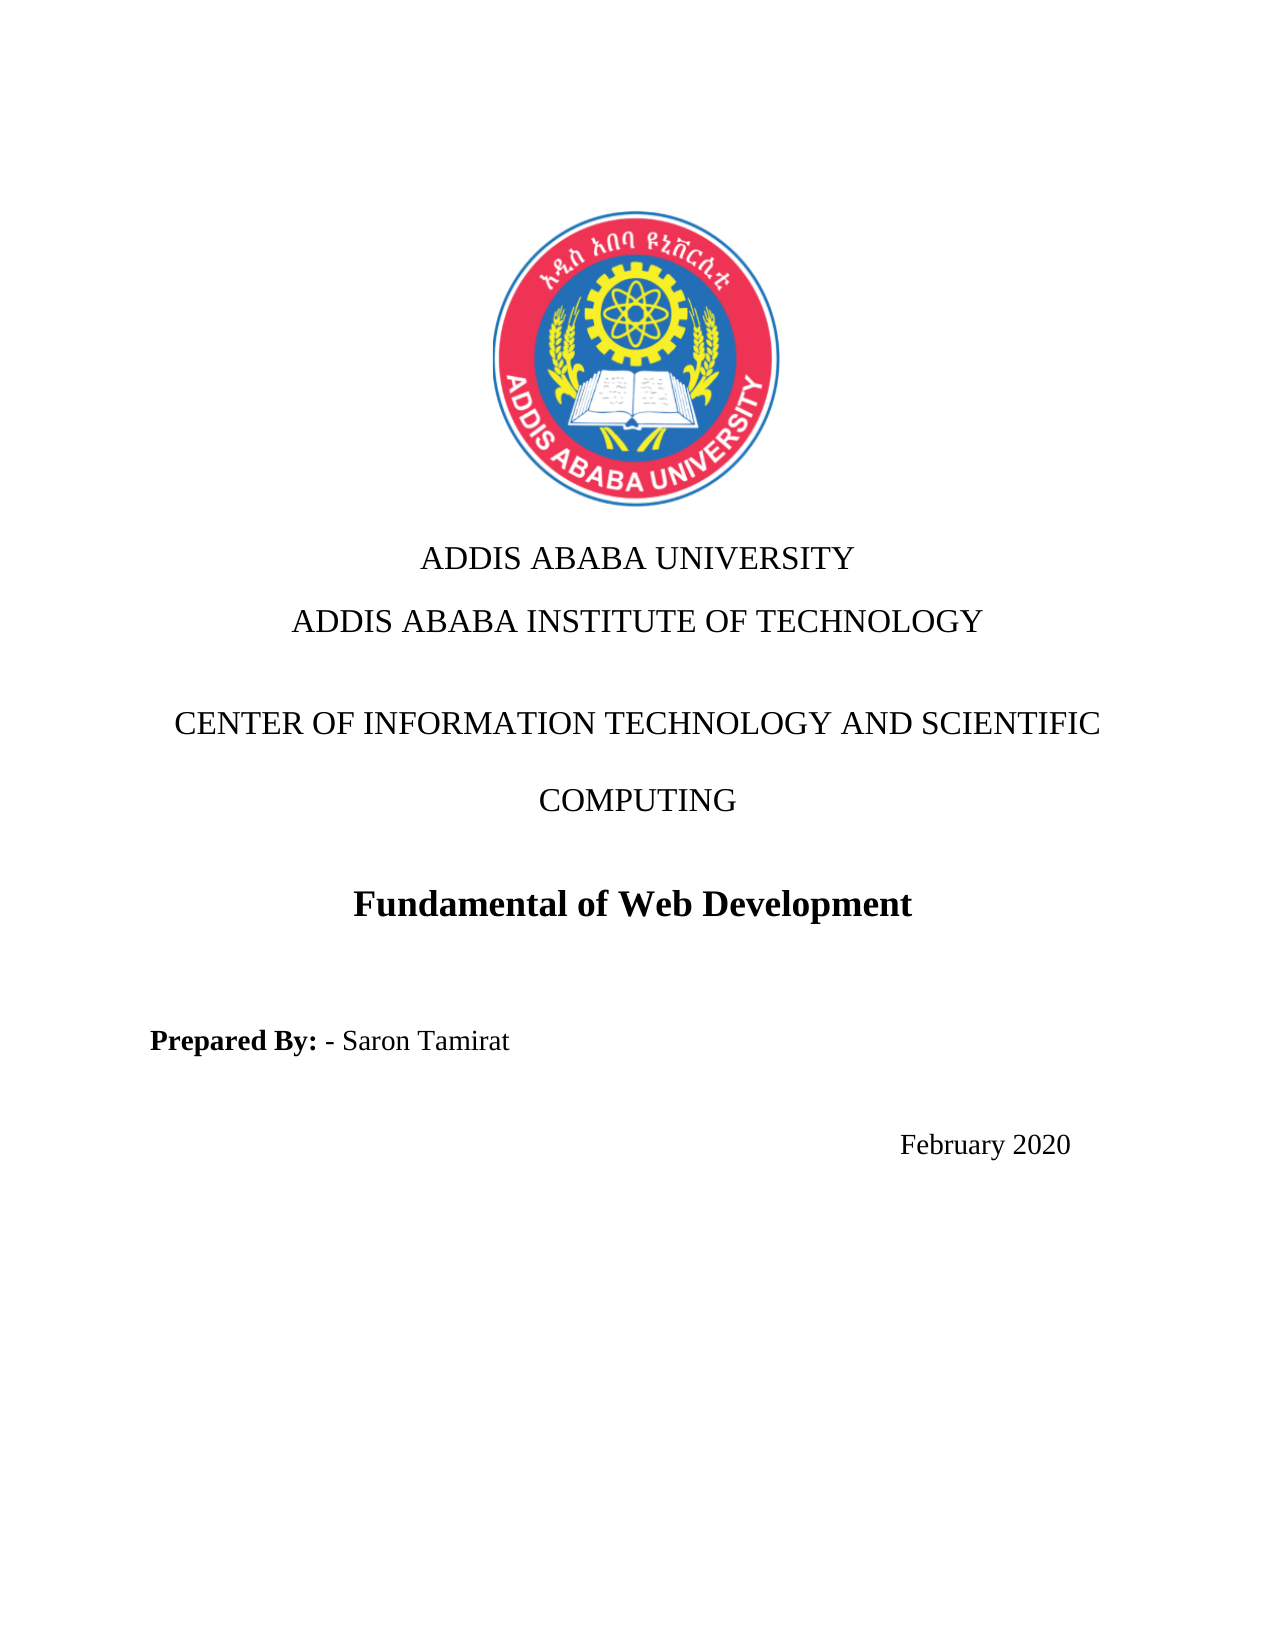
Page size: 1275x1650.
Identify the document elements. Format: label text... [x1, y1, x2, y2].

picture [492, 175, 783, 514]
text CENTER OF INFORMATION TECHNOLOGY AND SCIENTIFIC COMPUTING [150, 703, 1125, 818]
text ADDIS ABABA UNIVERSITY [150, 538, 1125, 577]
text February 2020 [900, 1127, 1125, 1161]
text ADDIS ABABA INSTITUTE OF TECHNOLOGY [150, 602, 1125, 640]
text Prepared By: - Saron Tamirat [150, 1023, 1125, 1057]
text Fundamental of Web Development [150, 882, 1125, 925]
